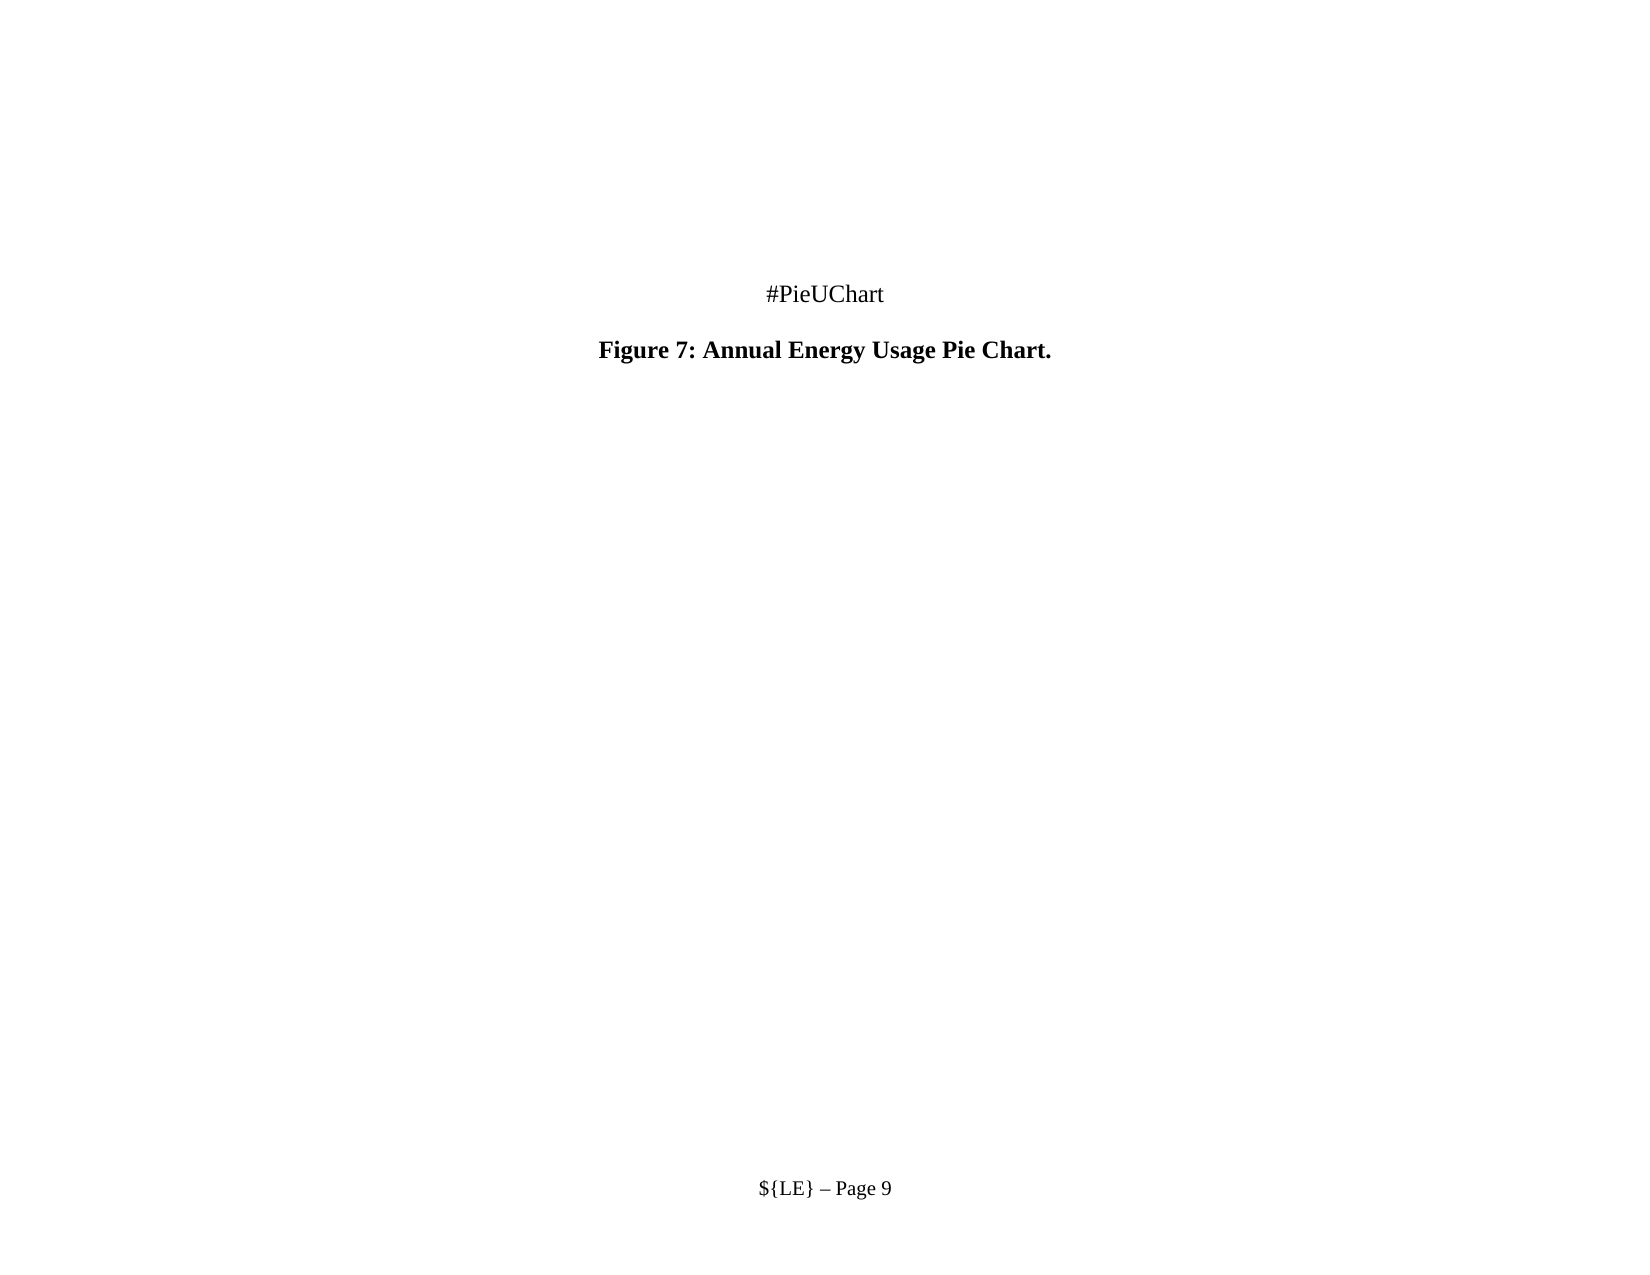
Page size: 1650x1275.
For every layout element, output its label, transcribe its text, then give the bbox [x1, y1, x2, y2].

text Figure 7: Annual Energy Usage Pie Chart. [150, 335, 1500, 364]
text #PieUChart [150, 279, 1500, 308]
